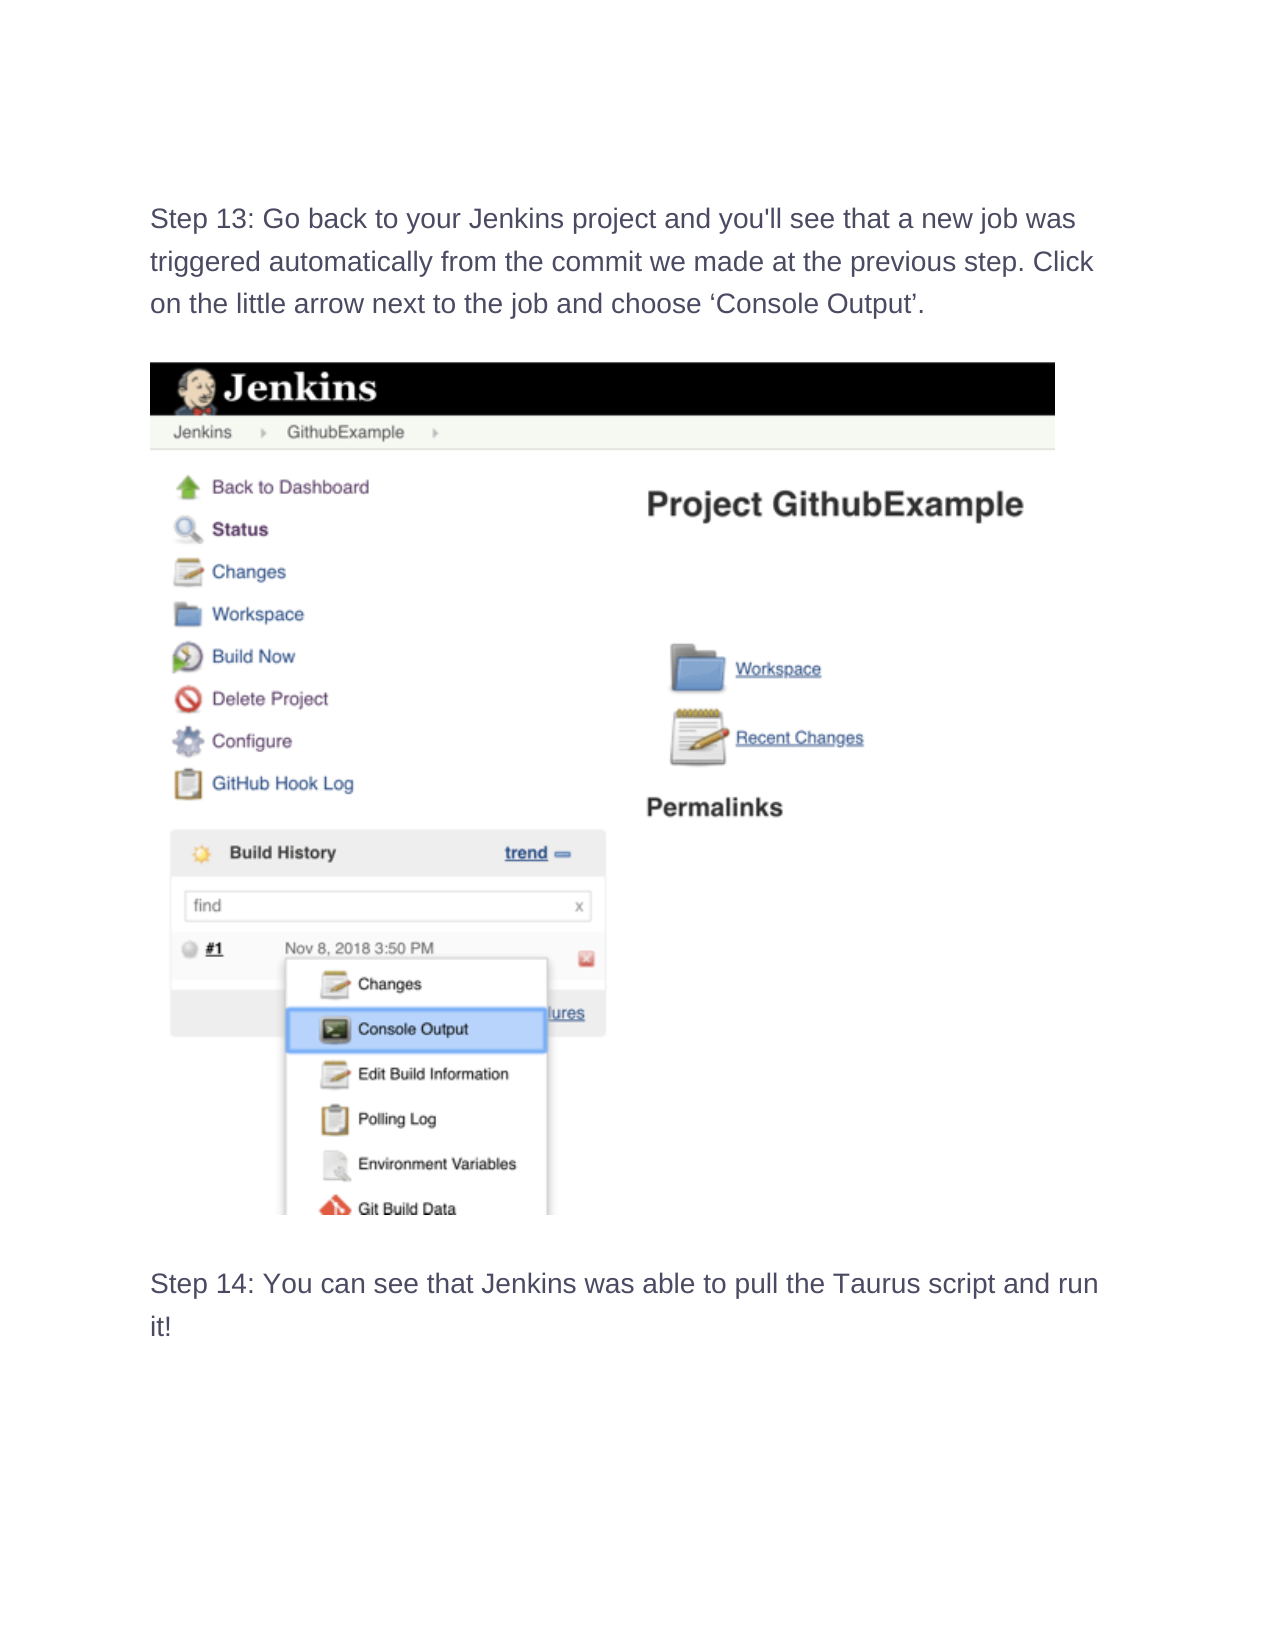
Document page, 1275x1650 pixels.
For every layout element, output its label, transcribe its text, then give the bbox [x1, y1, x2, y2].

text Step 13: Go back to your Jenkins project and you'll see that a new job was triggered automatically from the commit we made at the previous step. Click on the little arrow next to the job and choose ‘Console Output’. [150, 192, 1125, 319]
picture [150, 362, 1055, 1215]
text Step 14: You can see that Jenkins was able to pull the Taurus script and run it! [150, 1257, 1125, 1342]
